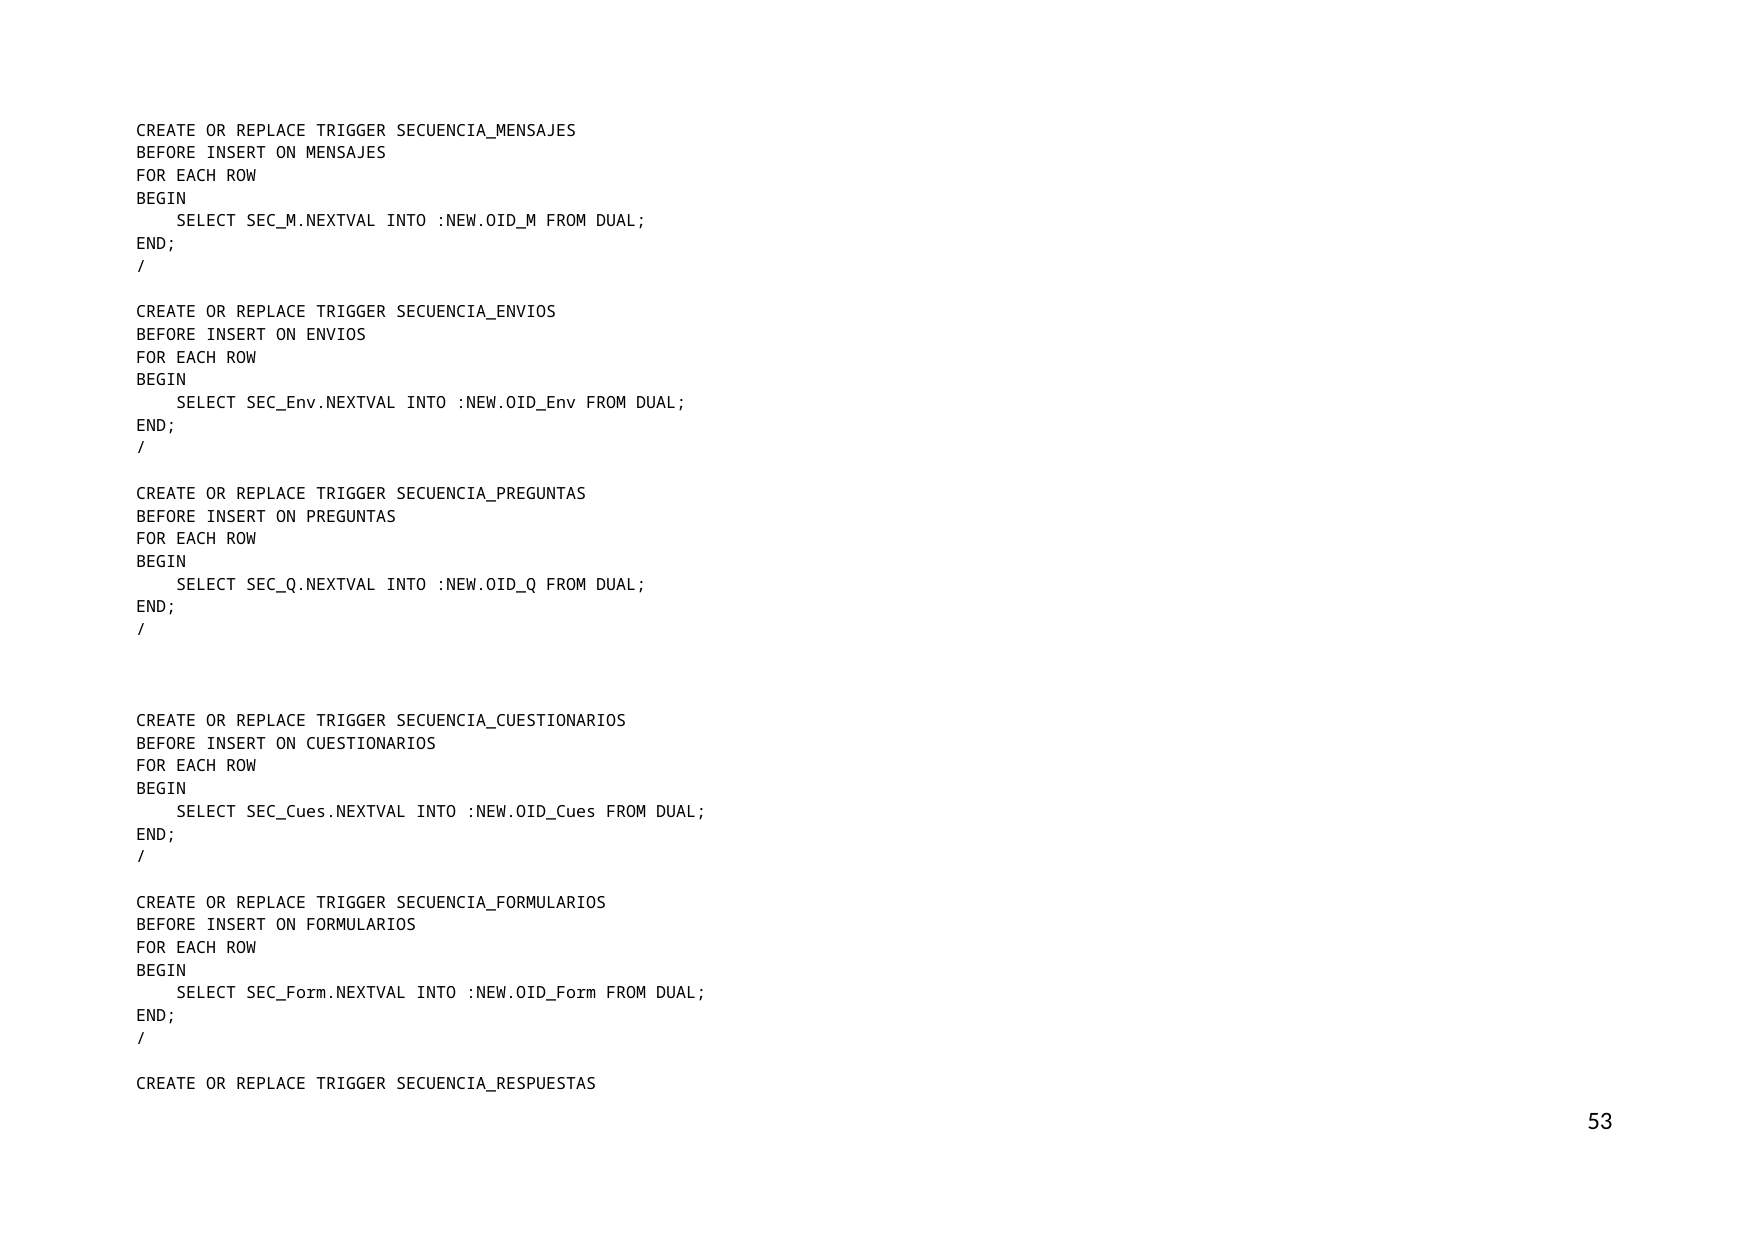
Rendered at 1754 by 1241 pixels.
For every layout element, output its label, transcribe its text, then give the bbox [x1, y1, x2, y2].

text END; [136, 822, 1612, 845]
text BEFORE INSERT ON ENVIOS [136, 322, 1612, 345]
text FOR EACH ROW [136, 527, 1612, 549]
text FOR EACH ROW [136, 163, 1612, 186]
text SELECT SEC_Env.NEXTVAL INTO :NEW.OID_Env FROM DUAL; [136, 391, 1612, 413]
text FOR EACH ROW [136, 754, 1612, 777]
text / [136, 618, 1612, 640]
text CREATE OR REPLACE TRIGGER SECUENCIA_ENVIOS [136, 300, 1612, 322]
text BEFORE INSERT ON PREGUNTAS [136, 504, 1612, 527]
text END; [136, 595, 1612, 618]
text END; [136, 413, 1612, 436]
text / [136, 1026, 1612, 1049]
text BEGIN [136, 368, 1612, 391]
text CREATE OR REPLACE TRIGGER SECUENCIA_CUESTIONARIOS [136, 708, 1612, 731]
text / [136, 436, 1612, 459]
text END; [136, 232, 1612, 254]
text END; [136, 1004, 1612, 1026]
text BEGIN [136, 186, 1612, 209]
text CREATE OR REPLACE TRIGGER SECUENCIA_PREGUNTAS [136, 481, 1612, 504]
text / [136, 845, 1612, 867]
text SELECT SEC_Q.NEXTVAL INTO :NEW.OID_Q FROM DUAL; [136, 572, 1612, 595]
text / [136, 254, 1612, 277]
text BEGIN [136, 958, 1612, 981]
text CREATE OR REPLACE TRIGGER SECUENCIA_MENSAJES [136, 118, 1612, 141]
text CREATE OR REPLACE TRIGGER SECUENCIA_RESPUESTAS [136, 1072, 1612, 1094]
text FOR EACH ROW [136, 936, 1612, 958]
text SELECT SEC_M.NEXTVAL INTO :NEW.OID_M FROM DUAL; [136, 209, 1612, 232]
text FOR EACH ROW [136, 345, 1612, 368]
text SELECT SEC_Form.NEXTVAL INTO :NEW.OID_Form FROM DUAL; [136, 981, 1612, 1004]
text BEGIN [136, 549, 1612, 572]
text SELECT SEC_Cues.NEXTVAL INTO :NEW.OID_Cues FROM DUAL; [136, 799, 1612, 822]
text CREATE OR REPLACE TRIGGER SECUENCIA_FORMULARIOS [136, 890, 1612, 913]
text BEFORE INSERT ON MENSAJES [136, 141, 1612, 163]
text BEFORE INSERT ON FORMULARIOS [136, 913, 1612, 936]
text BEGIN [136, 777, 1612, 799]
text BEFORE INSERT ON CUESTIONARIOS [136, 731, 1612, 754]
